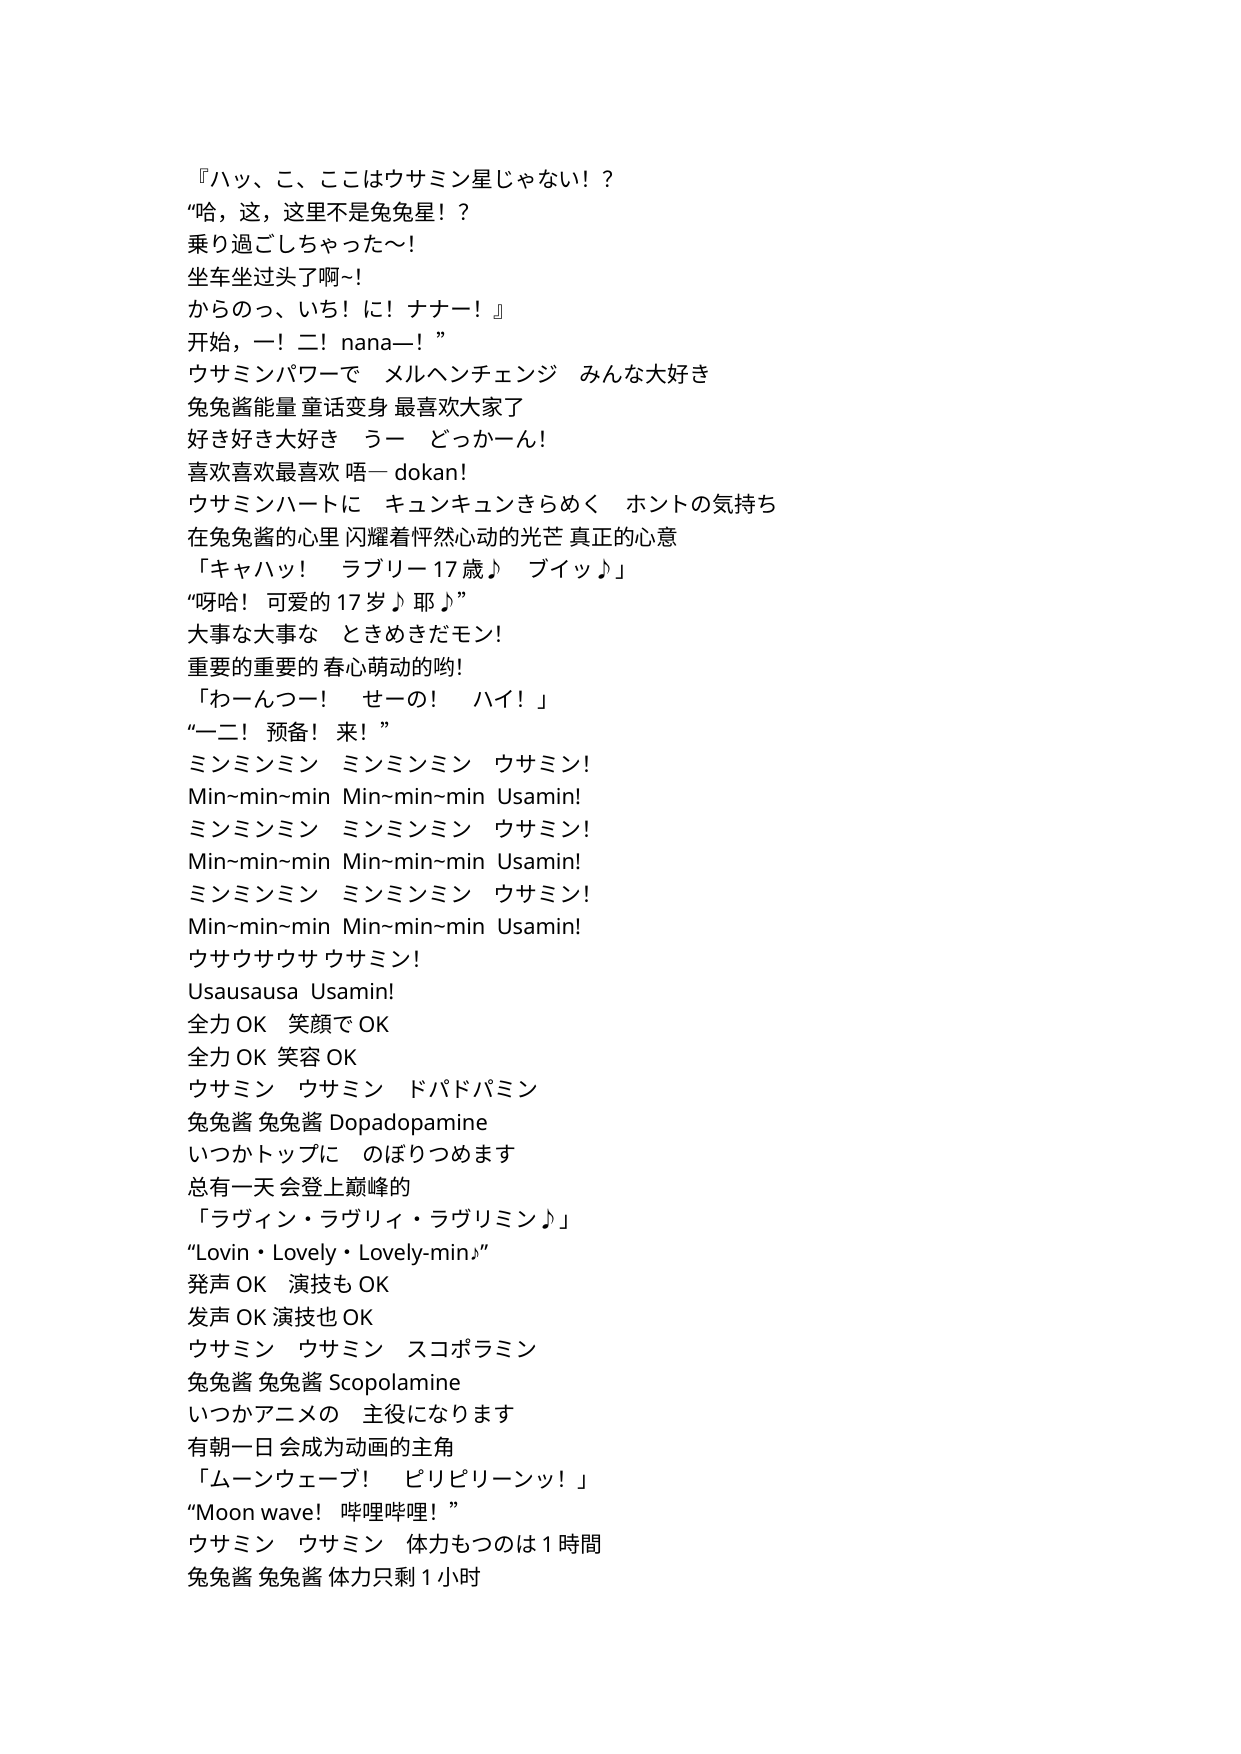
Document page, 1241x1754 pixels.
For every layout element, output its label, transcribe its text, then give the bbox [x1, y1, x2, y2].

text Min~min~min Min~min~min Usamin! [187, 909, 1053, 942]
text ウサウサウサ ウサミン！ [187, 942, 1053, 974]
text 坐车坐过头了啊~！ からのっ、いち！に！ナナー！』 [187, 259, 1053, 324]
text ミンミンミン ミンミンミン ウサミン！ [187, 812, 1053, 844]
text 总有一天 会登上巅峰的 「ラヴィン・ラヴリィ・ラヴリミン♪」 [187, 1169, 1053, 1234]
text 全力OK 笑容OK ウサミン ウサミン ドパドパミン [187, 1039, 1053, 1104]
text 重要的重要的 春心萌动的哟！ [187, 649, 1053, 682]
text “Lovin・Lovely・Lovely-min♪” [187, 1234, 1053, 1267]
text 発声OK 演技もOK [187, 1267, 1053, 1299]
text 发声OK 演技也OK ウサミン ウサミン スコポラミン [187, 1299, 1053, 1364]
text Min~min~min Min~min~min Usamin! [187, 844, 1053, 877]
text Min~min~min Min~min~min Usamin! [187, 779, 1053, 812]
text 兔兔酱 兔兔酱 Scopolamine いつかアニメの 主役になります [187, 1364, 1053, 1429]
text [187, 1559, 1053, 1592]
text “Moon wave！ 哔哩哔哩！” [187, 1494, 1053, 1527]
text 全力OK 笑顔でOK [187, 1007, 1053, 1039]
text 开始，一！二！nana—！” [187, 324, 1053, 357]
text “哈，这，这里不是兔兔星！？ 乗り過ごしちゃった～！ [187, 194, 1053, 259]
text ウサミンパワーで メルヘンチェンジ みんな大好き [187, 357, 1053, 389]
text 在兔兔酱的心里 闪耀着怦然心动的光芒 真正的心意 「キャハッ！ ラブリー17歳♪ ブイッ♪」 [187, 519, 1053, 584]
text 『ハッ、こ、ここはウサミン星じゃない！？ [187, 162, 1053, 194]
text “呀哈！ 可爱的17岁♪ 耶♪” 大事な大事な ときめきだモン！ [187, 584, 1053, 649]
text 「わーんつー！ せーの！ ハイ！」 [187, 682, 1053, 714]
text “一二！ 预备！ 来！” ミンミンミン ミンミンミン ウサミン！ [187, 714, 1053, 779]
text 兔兔酱 兔兔酱 Dopadopamine いつかトップに のぼりつめます [187, 1104, 1053, 1169]
text 喜欢喜欢最喜欢 唔— dokan！ ウサミンハートに キュンキュンきらめく ホントの気持ち [187, 454, 1053, 519]
text 有朝一日 会成为动画的主角 「ムーンウェーブ！ ピリピリーンッ！」 [187, 1429, 1053, 1494]
text Usausausa Usamin! [187, 974, 1053, 1007]
text ウサミン ウサミン 体力もつのは1時間 [187, 1527, 1053, 1559]
text 兔兔酱能量 童话变身 最喜欢大家了 好き好き大好き うー どっかーん！ [187, 389, 1053, 454]
text ミンミンミン ミンミンミン ウサミン！ [187, 877, 1053, 909]
